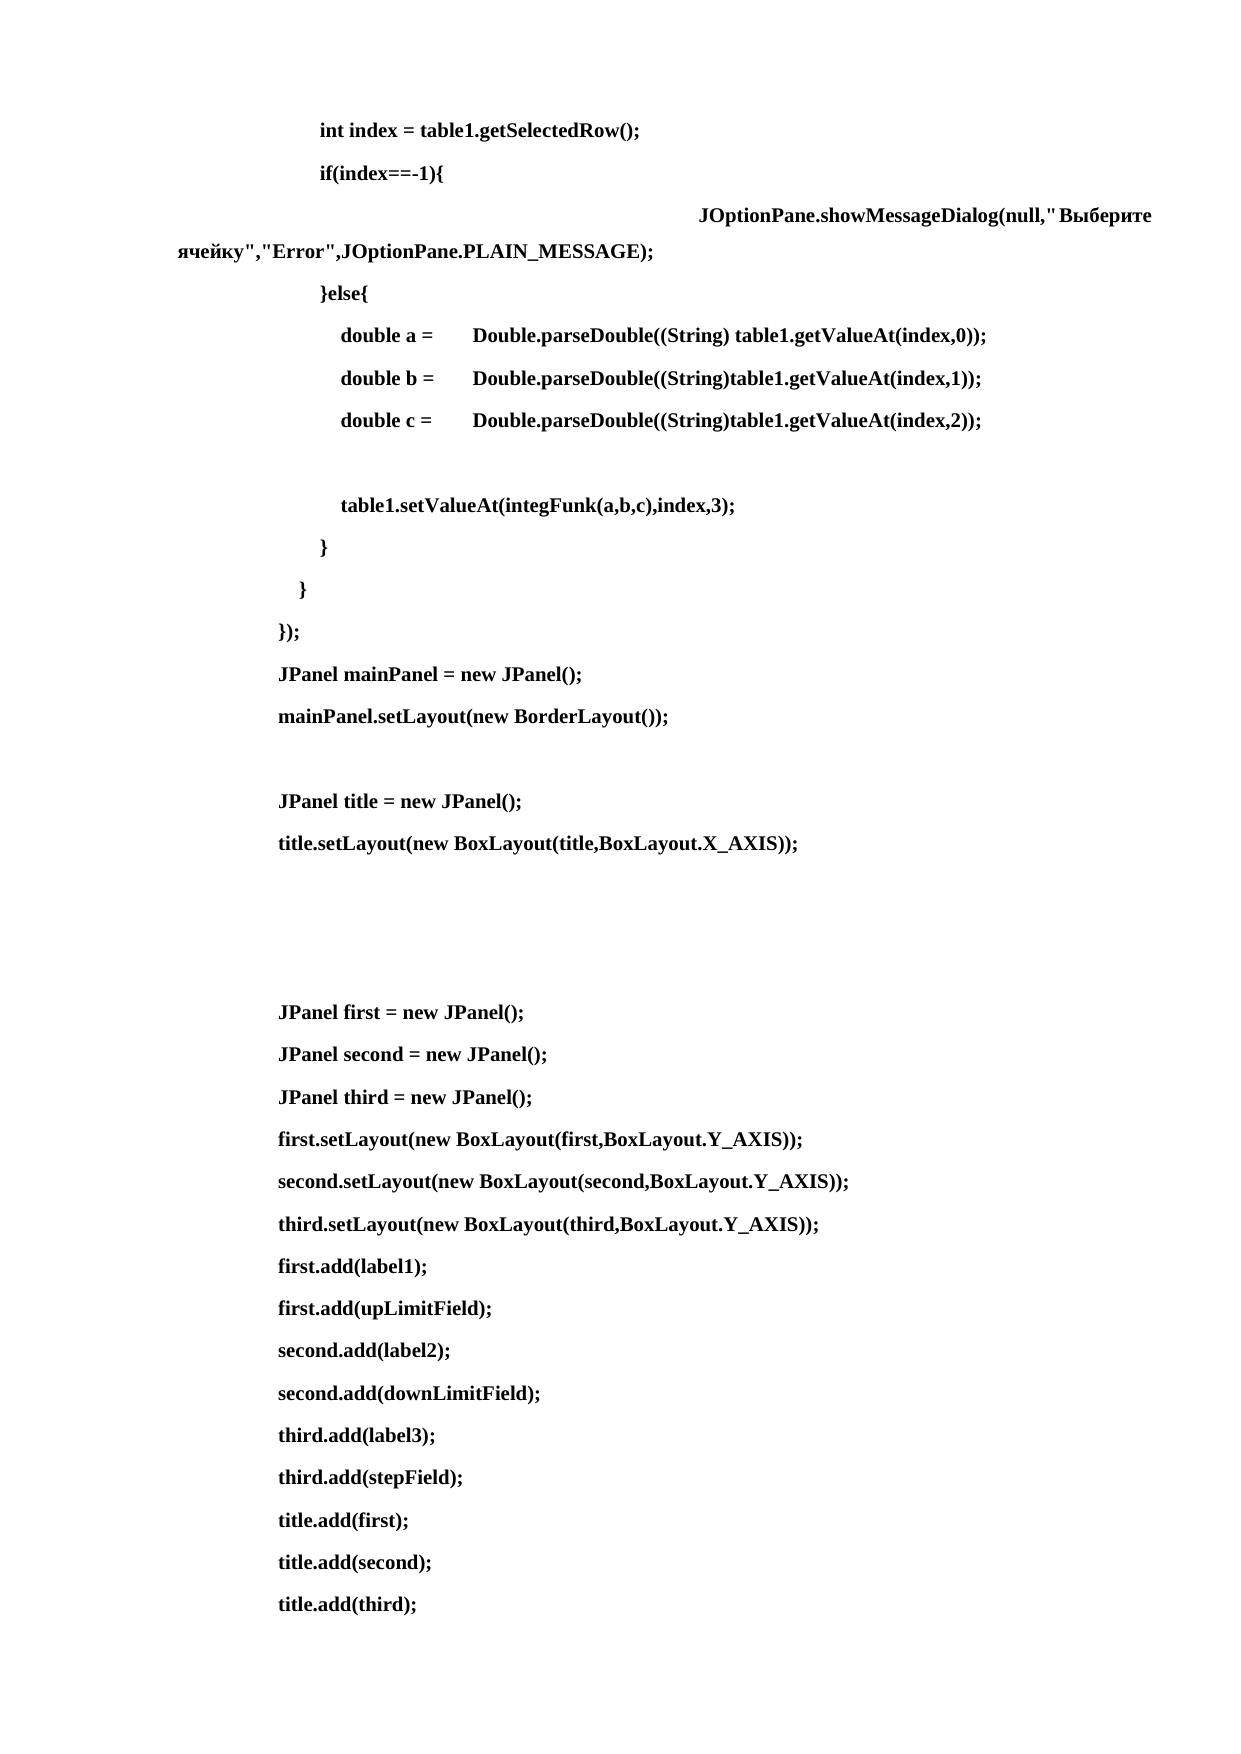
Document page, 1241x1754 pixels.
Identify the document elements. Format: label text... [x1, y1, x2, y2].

text third.setLayout(new BoxLayout(third,BoxLayout.Y_AXIS)); [177, 1211, 1152, 1236]
text third.add(stepField); [177, 1465, 1152, 1489]
text second.setLayout(new BoxLayout(second,BoxLayout.Y_AXIS)); [177, 1169, 1152, 1193]
text int index = table1.getSelectedRow(); [177, 118, 1152, 142]
text second.add(downLimitField); [177, 1381, 1152, 1405]
text mainPanel.setLayout(new BorderLayout()); [177, 704, 1152, 728]
text third.add(label3); [177, 1423, 1152, 1447]
text JOptionPane.showMessageDialog(null,"Выберите ячейку","Error",JOptionPane.PLAIN_MESSAGE); [177, 203, 1152, 263]
text first.add(upLimitField); [177, 1296, 1152, 1320]
text }else{ [177, 281, 1152, 305]
text } [177, 535, 1152, 559]
text } [177, 577, 1152, 601]
text double a = Double.parseDouble((String) table1.getValueAt(index,0)); [177, 323, 1152, 347]
text JPanel second = new JPanel(); [177, 1042, 1152, 1066]
text second.add(label2); [177, 1338, 1152, 1362]
text first.setLayout(new BoxLayout(first,BoxLayout.Y_AXIS)); [177, 1127, 1152, 1151]
text JPanel mainPanel = new JPanel(); [177, 662, 1152, 686]
text title.setLayout(new BoxLayout(title,BoxLayout.X_AXIS)); [177, 831, 1152, 855]
text title.add(third); [177, 1592, 1152, 1616]
text if(index==-1){ [177, 160, 1152, 184]
text }); [177, 619, 1152, 643]
text JPanel title = new JPanel(); [177, 788, 1152, 813]
text first.add(label1); [177, 1254, 1152, 1278]
text table1.setValueAt(integFunk(a,b,c),index,3); [177, 492, 1152, 517]
text title.add(second); [177, 1550, 1152, 1574]
text double c = Double.parseDouble((String)table1.getValueAt(index,2)); [177, 408, 1152, 432]
text JPanel first = new JPanel(); [177, 1000, 1152, 1024]
text double b = Double.parseDouble((String)table1.getValueAt(index,1)); [177, 366, 1152, 390]
text JPanel third = new JPanel(); [177, 1084, 1152, 1109]
text title.add(first); [177, 1507, 1152, 1532]
